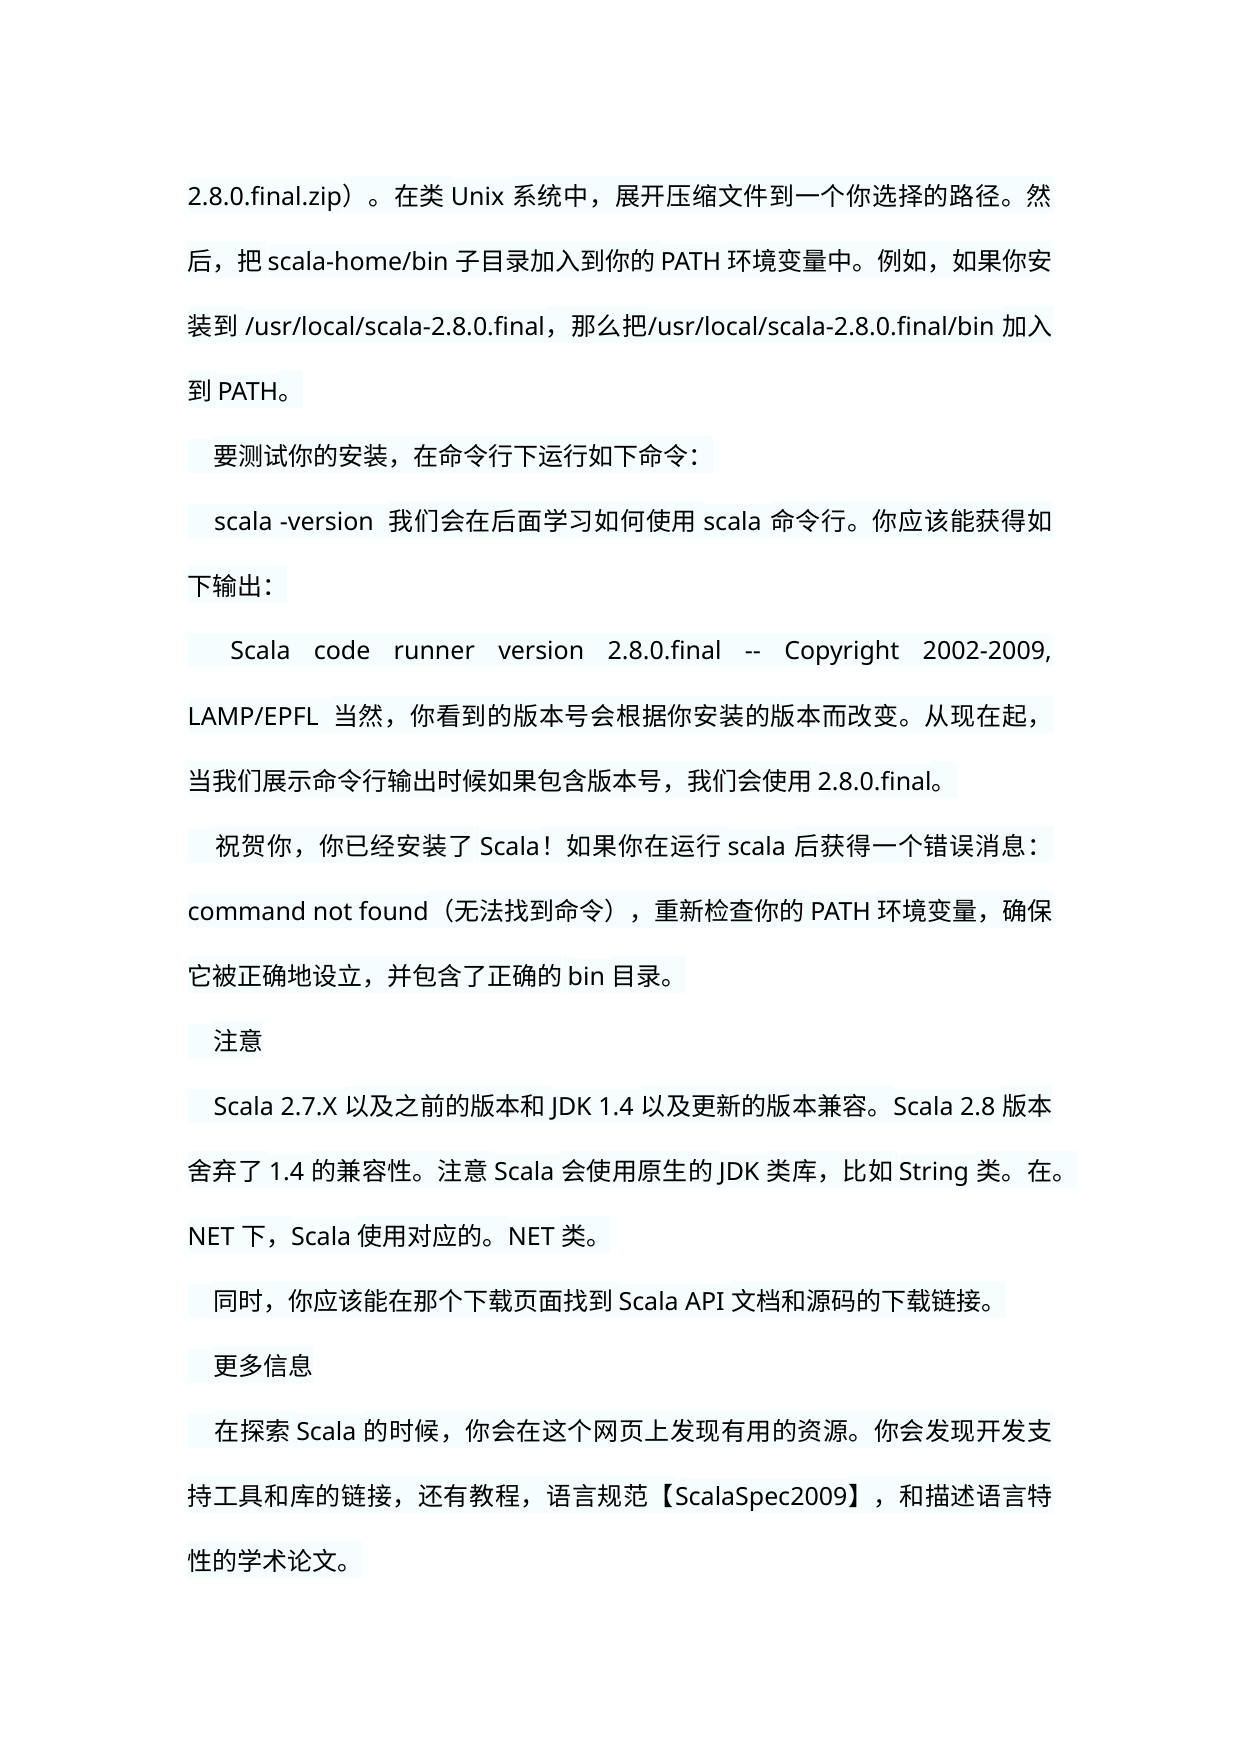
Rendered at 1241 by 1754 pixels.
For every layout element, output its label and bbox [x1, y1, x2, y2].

text [187, 162, 1053, 1592]
